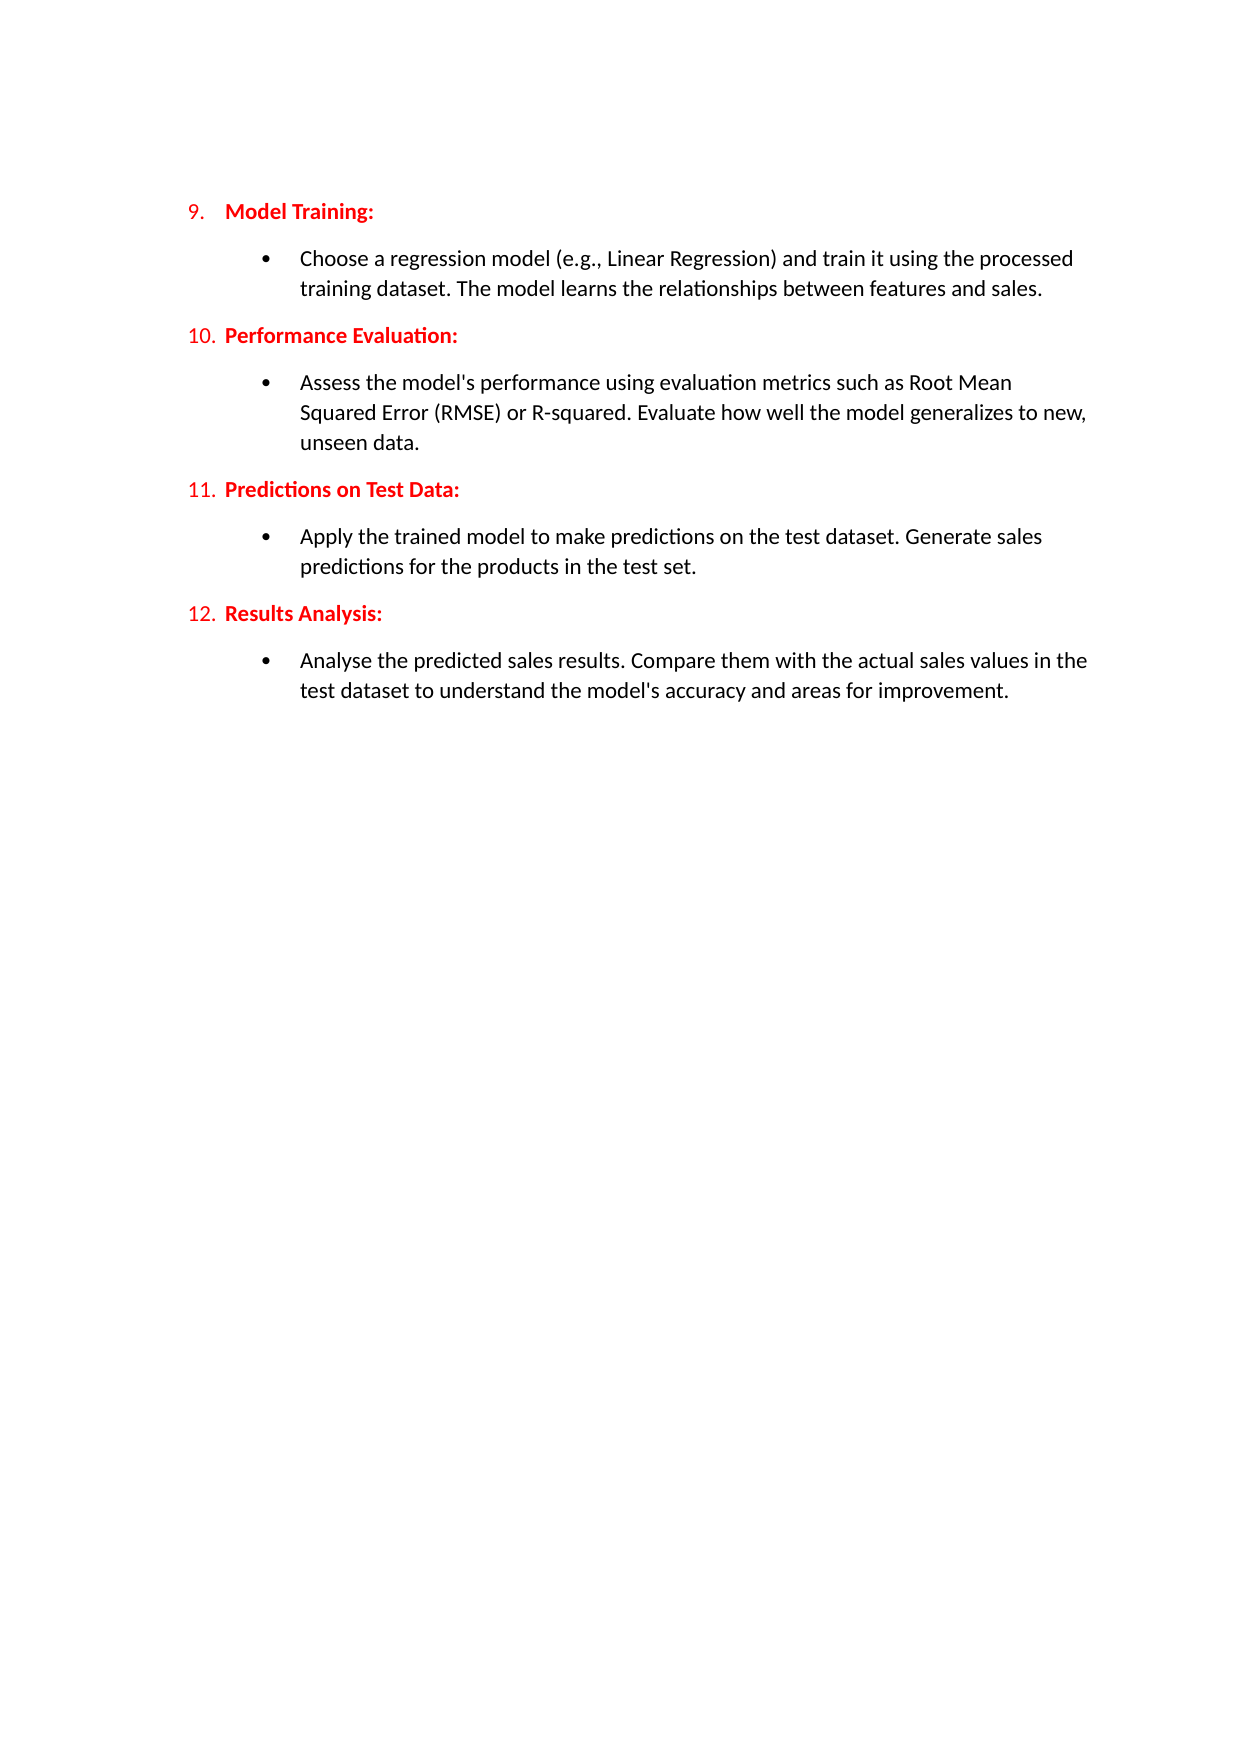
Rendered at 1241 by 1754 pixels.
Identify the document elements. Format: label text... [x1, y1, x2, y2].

list Analyse the predicted sales results. Compare them with the actual sales values in the test dataset to understand the model's accuracy and areas for improvement. [262, 646, 1090, 704]
list Performance Evaluation: [187, 321, 1090, 349]
list Results Analysis: [187, 599, 1090, 627]
list Model Training: [187, 197, 1090, 225]
list Apply the trained model to make predictions on the test dataset. Generate sales predictions for the products in the test set. [262, 522, 1090, 580]
list Predictions on Test Data: [187, 475, 1090, 503]
list Choose a regression model (e.g., Linear Regression) and train it using the processed training dataset. The model learns the relationships between features and sales. [262, 244, 1090, 302]
list Assess the model's performance using evaluation metrics such as Root Mean Squared Error (RMSE) or R-squared. Evaluate how well the model generalizes to new, unseen data. [262, 368, 1090, 456]
